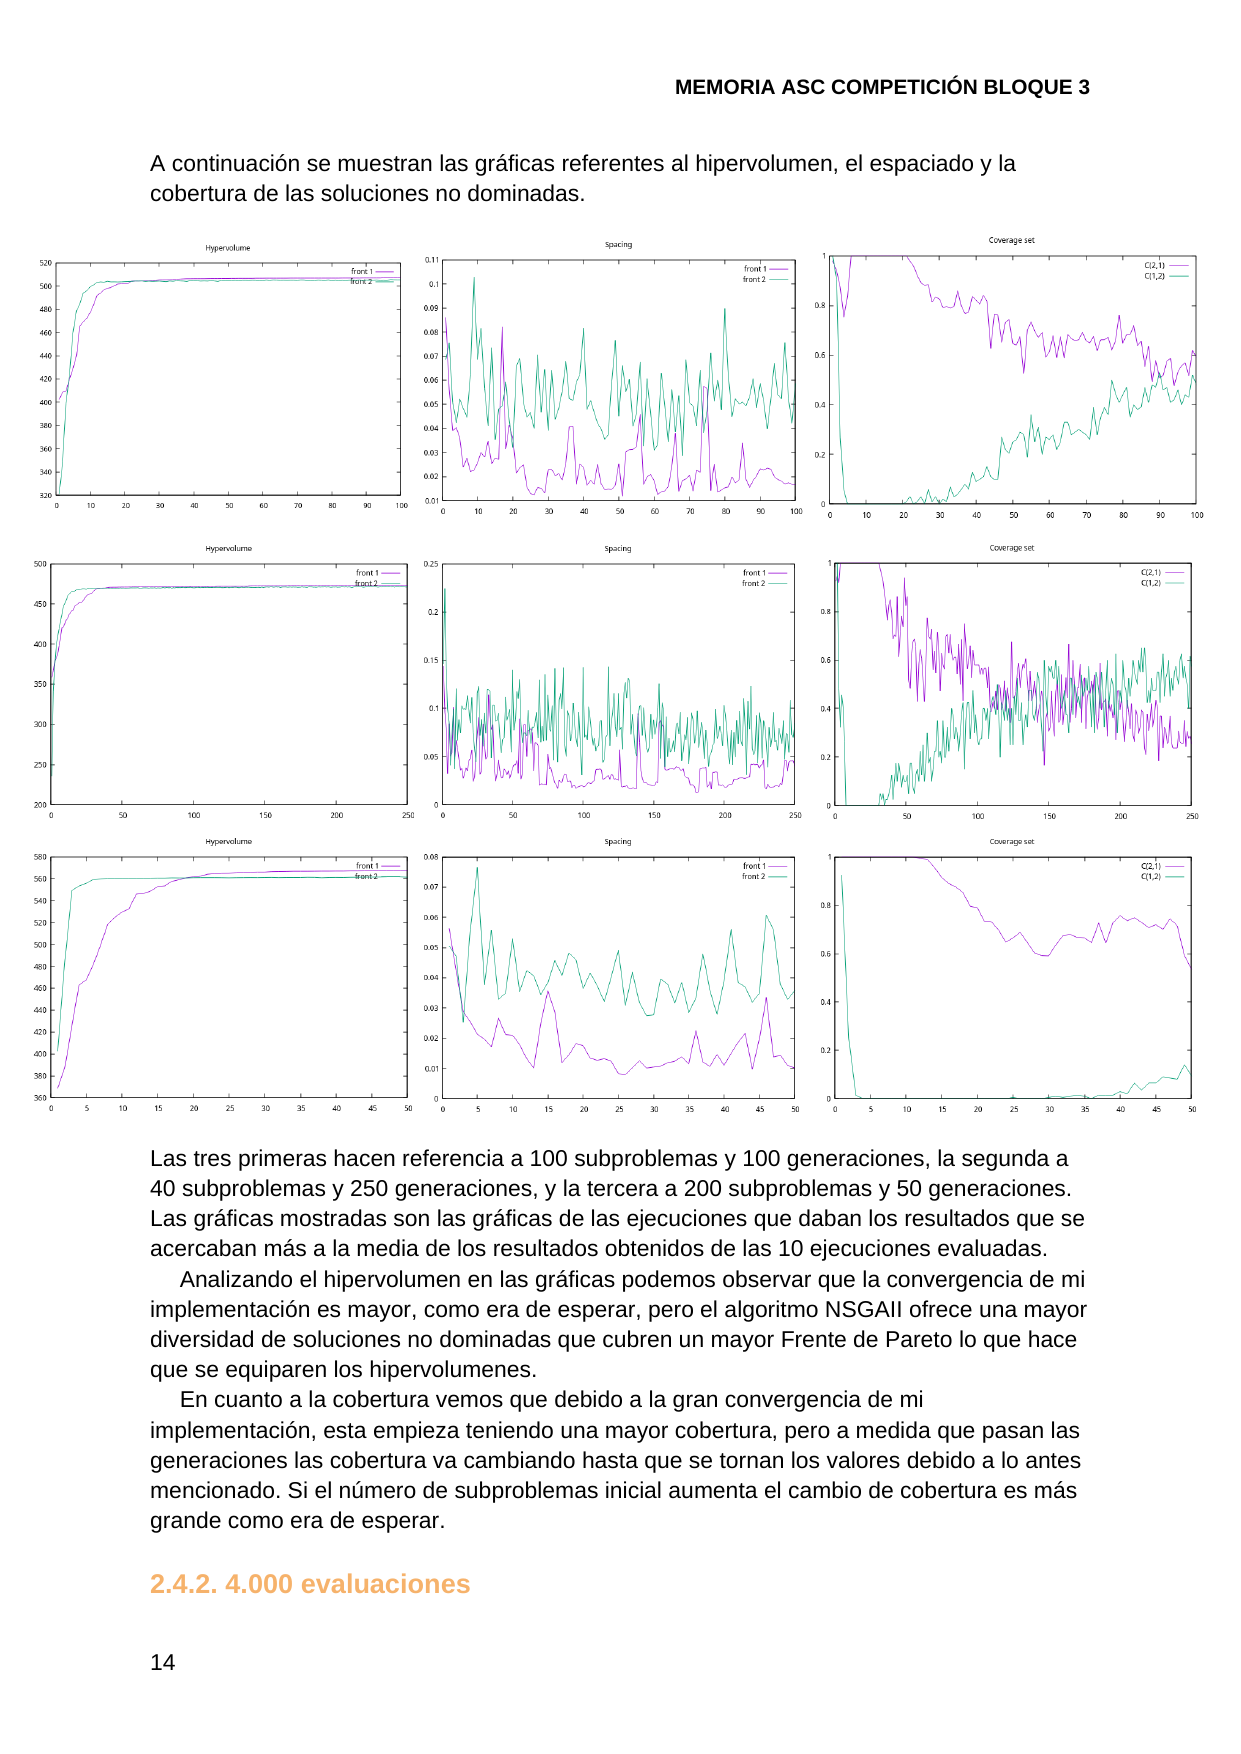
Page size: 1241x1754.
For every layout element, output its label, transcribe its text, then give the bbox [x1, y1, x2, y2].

text A continuación se muestran las gráficas referentes al hipervolumen, el espaciado y la cobertura de las soluciones no dominadas. [150, 150, 1090, 207]
text Analizando el hipervolumen en las gráficas podemos observar que la convergencia de mi implementación es mayor, como era de esperar, pero el algoritmo NSGAII ofrece una mayor diversidad de soluciones no dominadas que cubren un mayor Frente de Pareto lo que hace que se equiparen los hipervolumenes. [150, 1266, 1090, 1382]
picture [32, 232, 411, 515]
text 2.4.2. 4.000 evaluaciones [150, 1568, 1090, 1599]
text En cuanto a la cobertura vemos que debido a la gran convergencia de mi implementación, esta empieza teniendo una mayor cobertura, pero a medida que pasan las generaciones las cobertura va cambiando hasta que se tornan los valores debido a lo antes mencionado. Si el número de subproblemas inicial aumenta el cambio de cobertura es más grande como era de esperar. [150, 1386, 1090, 1533]
picture [414, 223, 1207, 525]
picture [26, 826, 805, 1119]
picture [26, 532, 805, 825]
picture [811, 531, 1202, 1119]
